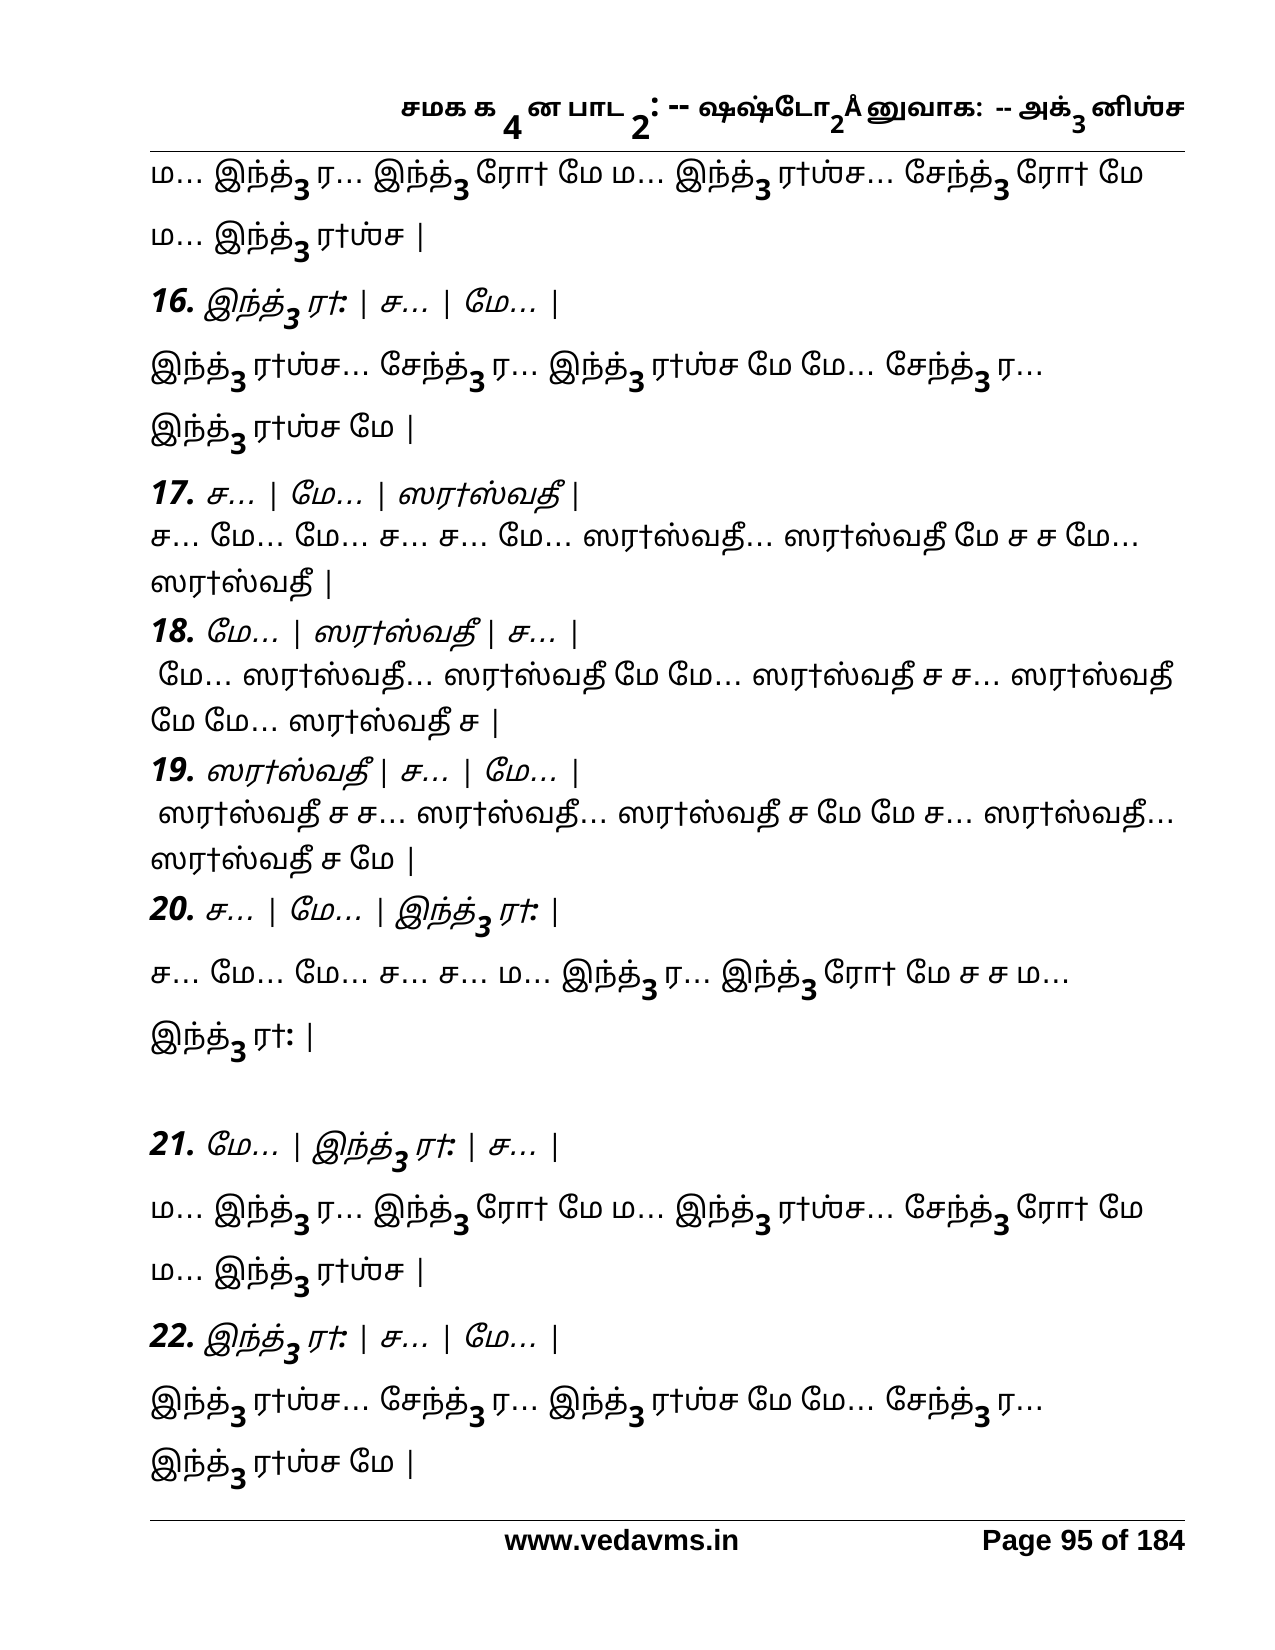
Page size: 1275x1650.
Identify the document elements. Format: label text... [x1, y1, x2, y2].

text ம… இந்த்3ர… இந்த்3ரோ† மே ம… இந்த்3ர†ஶ்ச… சேந்த்3ரோ† மே ம… இந்த்3ர†ஶ்ச | [150, 152, 1185, 271]
text 19. ஸர†ஸ்வதீ | ச… | மே… | [150, 746, 1185, 792]
text ம… இந்த்3ர… இந்த்3ரோ† மே ம… இந்த்3ர†ஶ்ச… சேந்த்3ரோ† மே [150, 1187, 1191, 1244]
text 21. மே… | இந்த்3ர†: | ச… | [150, 1120, 1185, 1181]
text 22. இந்த்3ர†: | ச… | மே… | [150, 1312, 1185, 1373]
text 16. இந்த்3ர†: | ச… | மே… | [150, 277, 1185, 338]
text ஸர†ஸ்வதீ ச ச… ஸர†ஸ்வதீ… ஸர†ஸ்வதீ ச மே மே ச… ஸர†ஸ்வதீ… ஸர†ஸ்வதீ ச மே | [150, 797, 1185, 881]
text ச… மே… மே… ச… ச… மே… ஸர†ஸ்வதீ… ஸர†ஸ்வதீ மே ச ச மே… ஸர†ஸ்வதீ | [150, 519, 1185, 603]
text இந்த்3ர†ஶ்ச… சேந்த்3ர… இந்த்3ர†ஶ்ச மே மே… சேந்த்3ர… இந்த்3ர†ஶ்ச மே | [150, 344, 1209, 463]
text 20. ச… | மே… | இந்த்3ர†: | [150, 885, 1185, 946]
text மே… ஸர†ஸ்வதீ… ஸர†ஸ்வதீ மே மே… ஸர†ஸ்வதீ ச ச… ஸர†ஸ்வதீ மே மே… ஸர†ஸ்வதீ ச | [150, 658, 1185, 742]
text இந்த்3ர†ஶ்ச… சேந்த்3ர… இந்த்3ர†ஶ்ச மே மே… சேந்த்3ர… இந்த்3ர†ஶ்ச மே | [150, 1379, 1200, 1498]
text ச… மே… மே… ச… ச… ம… இந்த்3ர… இந்த்3ரோ† மே ச ச ம… இந்த்3ர†: | [150, 952, 1185, 1071]
text ம… இந்த்3ர†ஶ்ச | [150, 1249, 1191, 1306]
text 18. மே… | ஸர†ஸ்வதீ | ச… | [150, 607, 1185, 653]
text 17. ச… | மே… | ஸர†ஸ்வதீ | [150, 468, 1185, 515]
